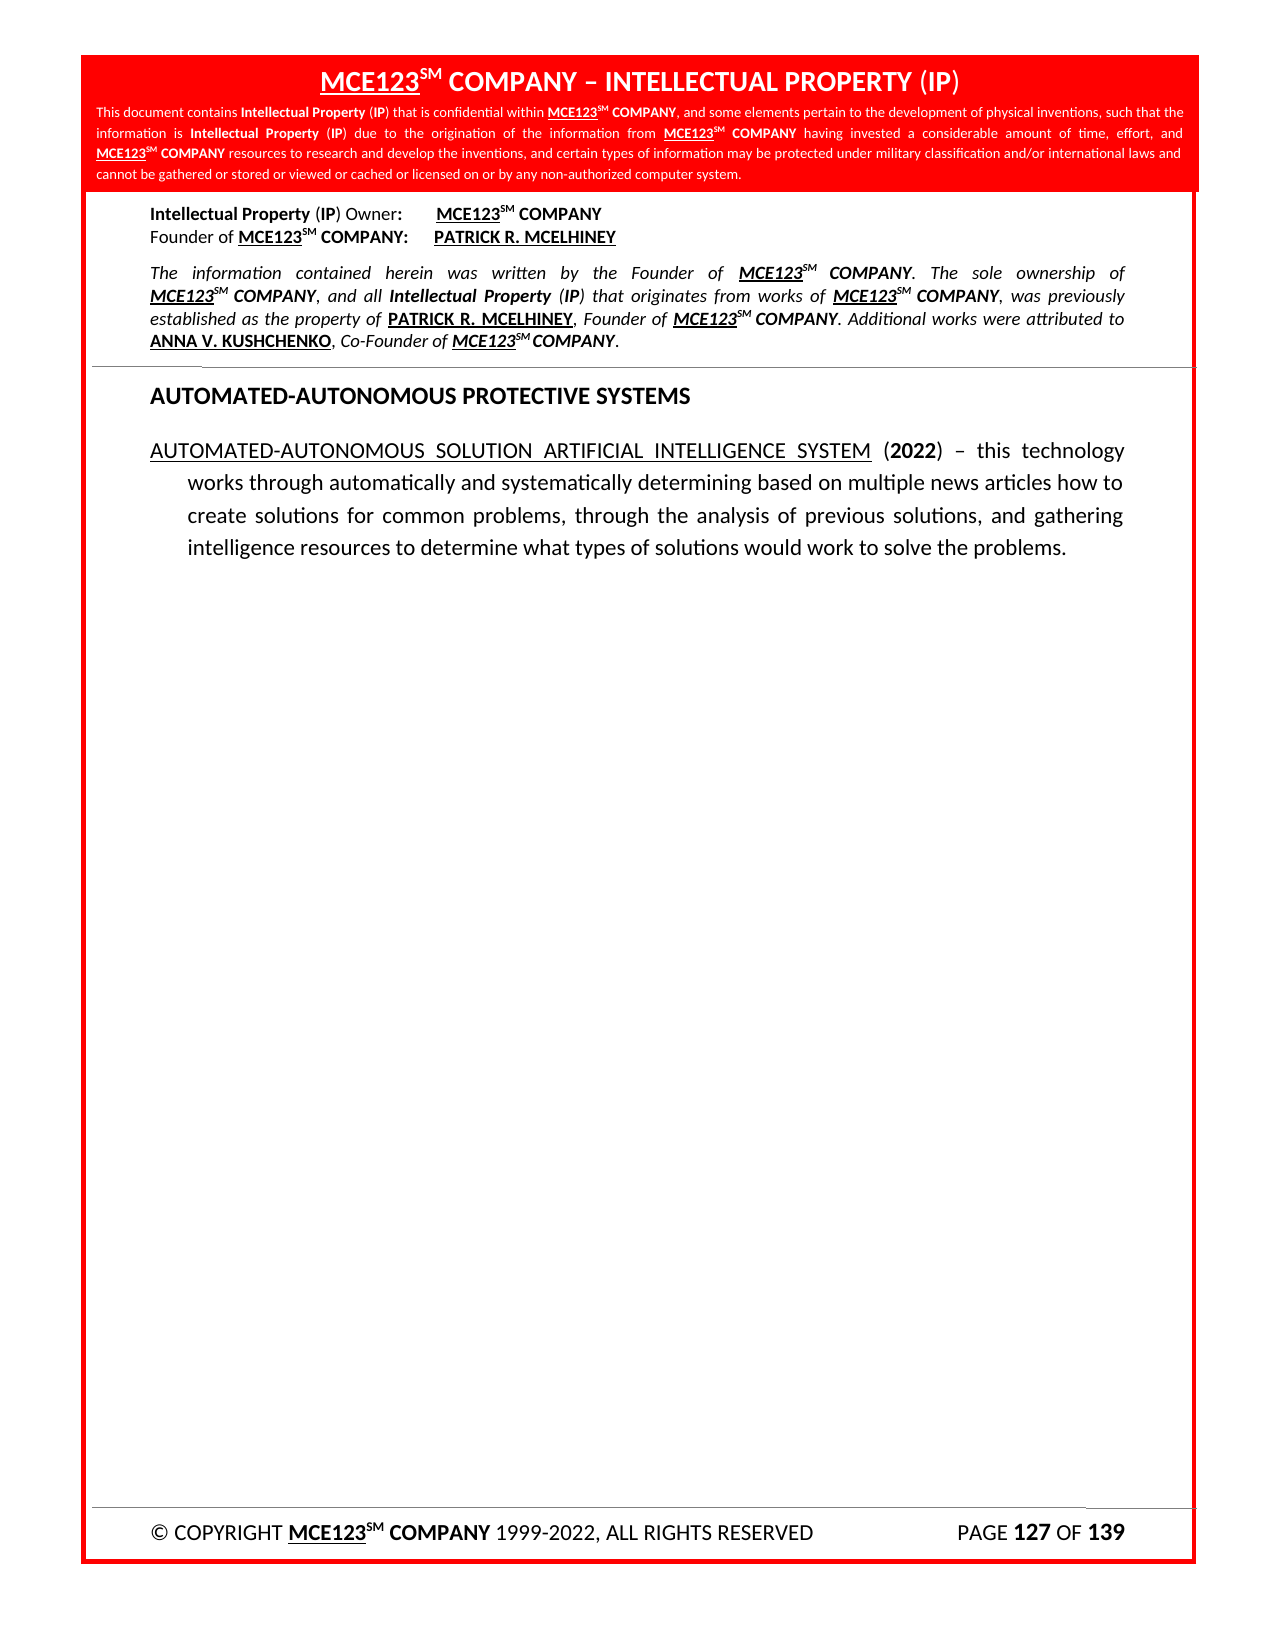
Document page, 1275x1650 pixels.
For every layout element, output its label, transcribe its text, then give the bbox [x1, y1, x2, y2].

text AUTOMATED-AUTONOMOUS PROTECTIVE SYSTEMS [150, 381, 1125, 411]
text AUTOMATED-AUTONOMOUS SOLUTION ARTIFICIAL INTELLIGENCE SYSTEM (2022) – this technology works through automatically and systematically determining based on multiple news articles how to create solutions for common problems, through the analysis of previous solutions, and gathering intelligence resources to determine what types of solutions would work to solve the problems. [150, 436, 1125, 561]
